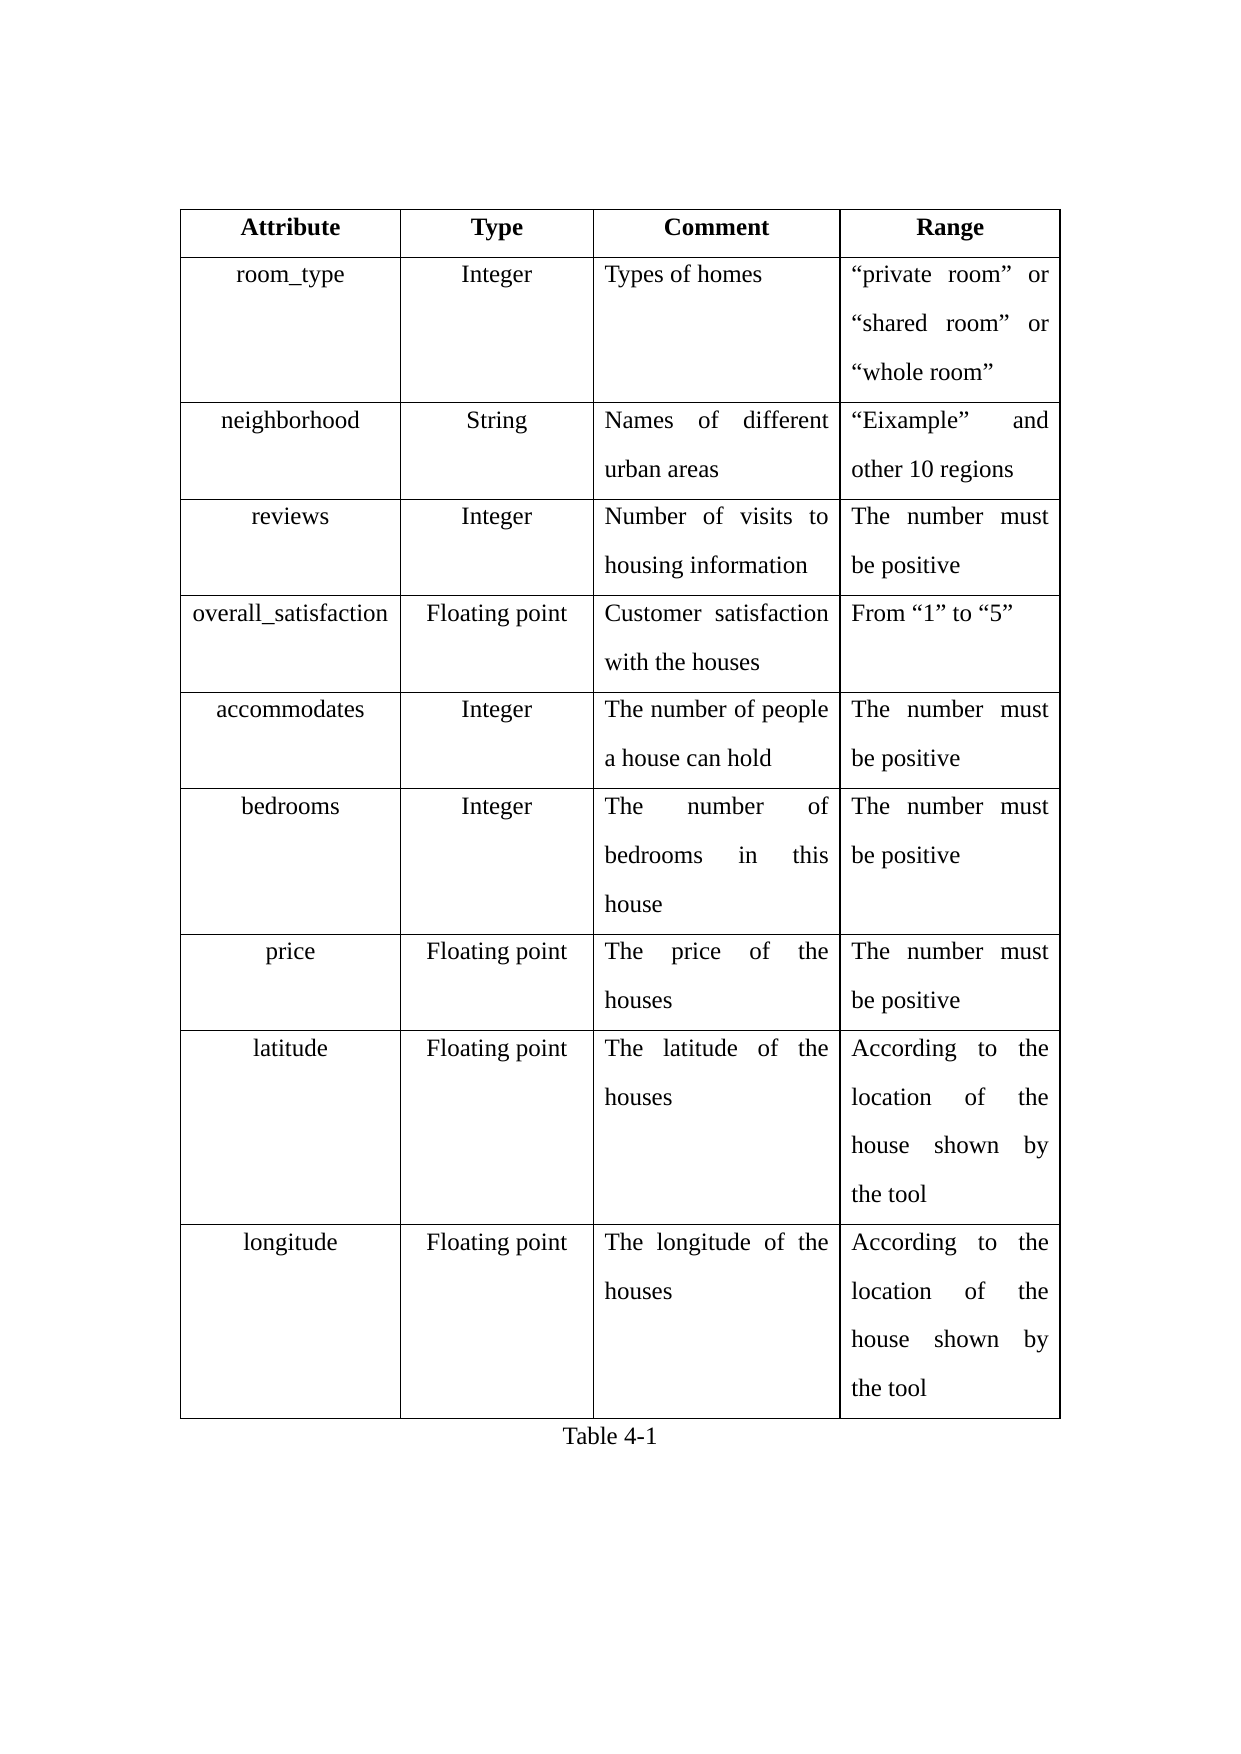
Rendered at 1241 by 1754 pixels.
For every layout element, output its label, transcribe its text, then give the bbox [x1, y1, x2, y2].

table_cell Floating point [401, 935, 593, 1030]
table_cell The number of people a house can hold [594, 693, 839, 788]
table_cell The price of the houses [594, 935, 839, 1030]
table_cell Integer [401, 693, 593, 788]
table_cell neighborhood [181, 403, 400, 498]
table_cell The number must be positive [841, 500, 1059, 595]
text Table 4-1 [187, 1419, 1053, 1452]
table_cell According to the location of the house shown by the tool [841, 1031, 1059, 1224]
table_cell The longitude of the houses [594, 1225, 839, 1418]
table_header Range [841, 210, 1059, 257]
table_cell The number must be positive [841, 693, 1059, 788]
table_cell bedrooms [181, 789, 400, 933]
table_cell room_type [181, 258, 400, 402]
table_cell Integer [401, 789, 593, 933]
table_header Attribute [181, 210, 400, 257]
table_cell Customer satisfaction with the houses [594, 596, 839, 692]
table_cell Integer [401, 500, 593, 595]
table_cell The number must be positive [841, 935, 1059, 1030]
table_cell overall_satisfaction [181, 596, 400, 692]
table_cell “private room” or “shared room” or “whole room” [841, 258, 1059, 402]
table_cell Number of visits to housing information [594, 500, 839, 595]
table_cell The number of bedrooms in this house [594, 789, 839, 933]
table_header Comment [594, 210, 839, 257]
table_cell String [401, 403, 593, 498]
table_cell Floating point [401, 1031, 593, 1224]
table_cell Types of homes [594, 258, 839, 402]
table_cell Floating point [401, 596, 593, 692]
table_cell Integer [401, 258, 593, 402]
table_cell accommodates [181, 693, 400, 788]
table_cell reviews [181, 500, 400, 595]
table_cell According to the location of the house shown by the tool [841, 1225, 1059, 1418]
table_cell The number must be positive [841, 789, 1059, 933]
table_cell “Eixample” and other 10 regions [841, 403, 1059, 498]
table_cell Names of different urban areas [594, 403, 839, 498]
table_cell From “1” to “5” [841, 596, 1059, 692]
table_header Type [401, 210, 593, 257]
table_cell The latitude of the houses [594, 1031, 839, 1224]
table_cell latitude [181, 1031, 400, 1224]
table_cell Floating point [401, 1225, 593, 1418]
table_cell price [181, 935, 400, 1030]
table_cell longitude [181, 1225, 400, 1418]
